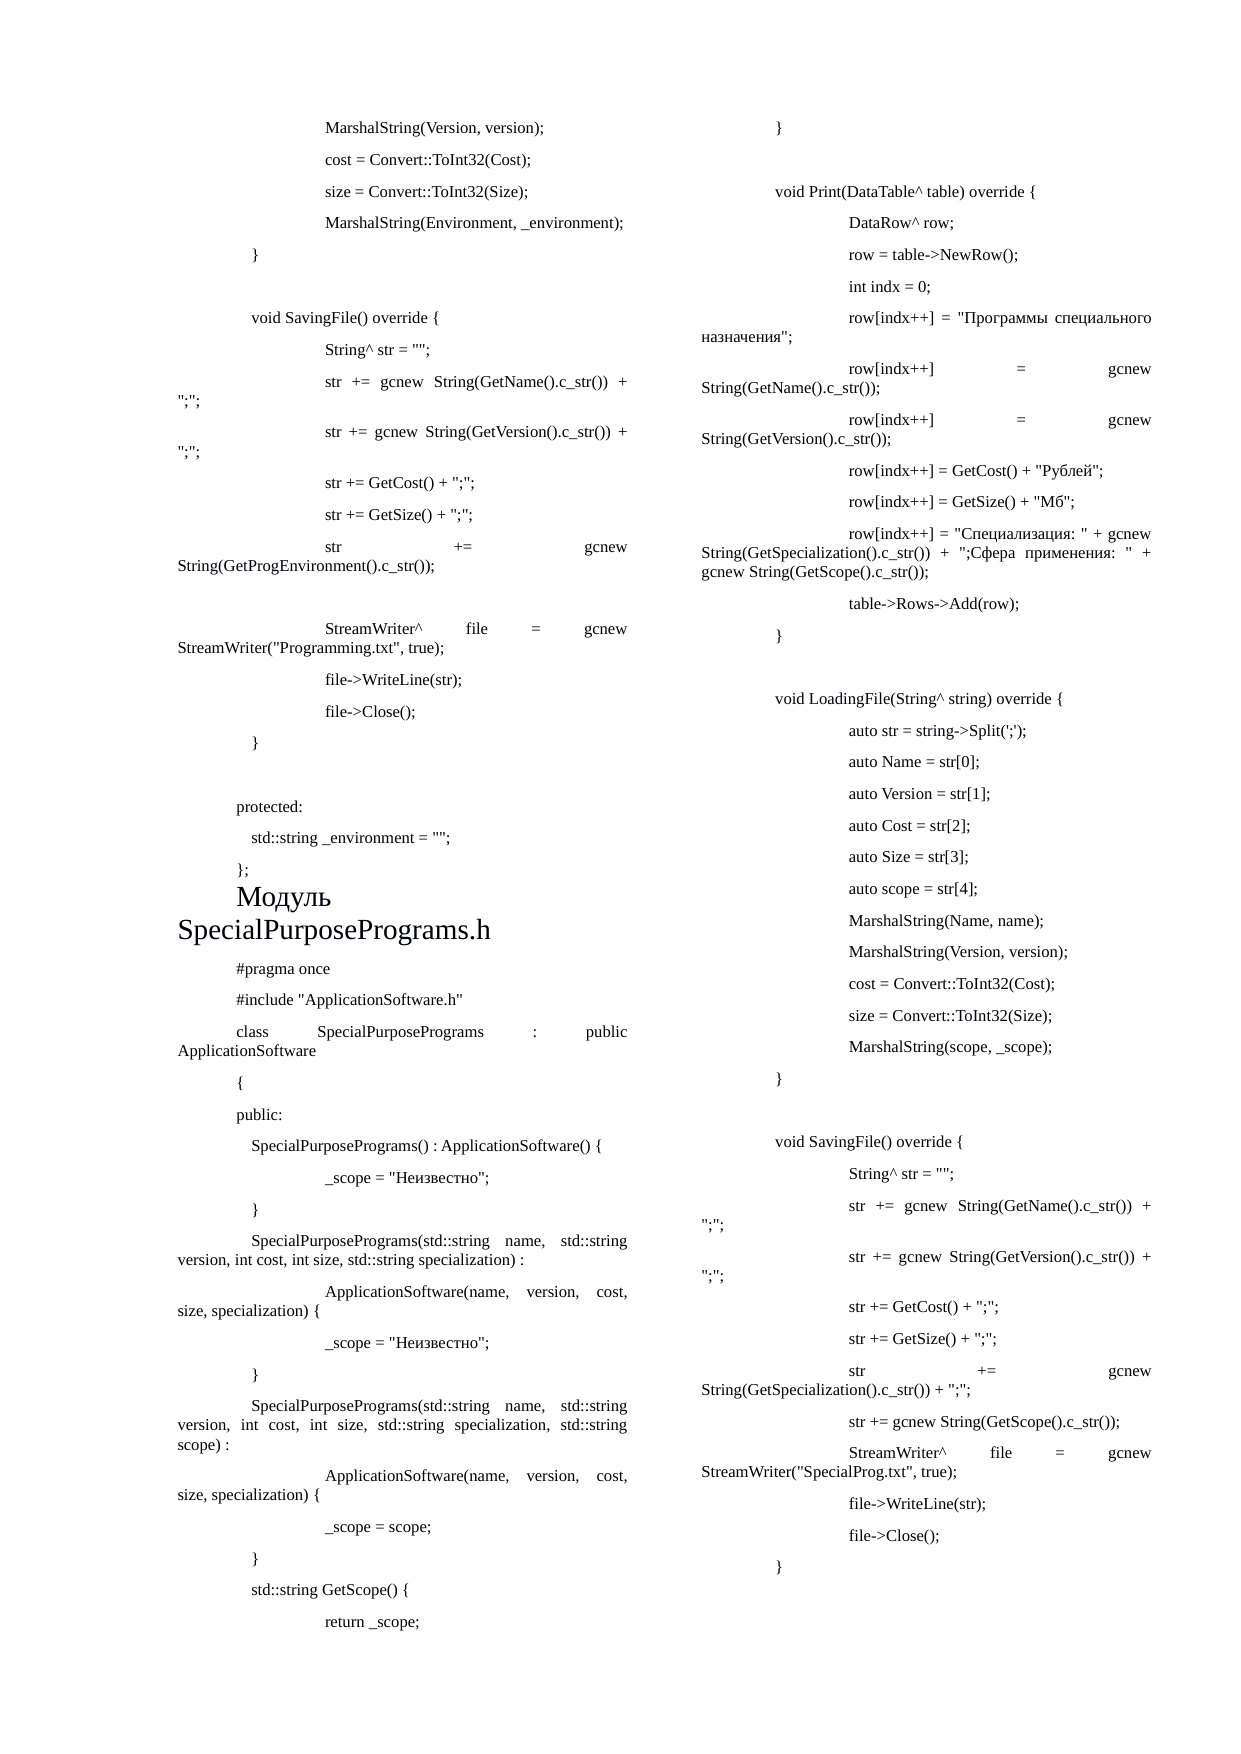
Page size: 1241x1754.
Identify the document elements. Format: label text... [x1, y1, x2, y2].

text SpecialPurposePrograms(std::string name, std::string version, int cost, int size, std::string specialization) : [177, 1231, 627, 1269]
text ApplicationSoftware(name, version, cost, size, specialization) { [177, 1466, 627, 1504]
text _scope = scope; [177, 1517, 627, 1536]
text row[indx++] = GetSize() + "Мб"; [701, 492, 1152, 511]
text String^ str = ""; [177, 340, 627, 359]
text #pragma once [177, 958, 627, 978]
text file->Close(); [701, 1526, 1152, 1545]
text row = table->NewRow(); [701, 245, 1152, 264]
text SpecialPurposePrograms() : ApplicationSoftware() { [177, 1136, 627, 1155]
text DataRow^ row; [701, 213, 1152, 232]
text SpecialPurposePrograms(std::string name, std::string version, int cost, int size, std::string specialization, std::string scope) : [177, 1396, 627, 1453]
text } [701, 626, 1152, 645]
text void SavingFile() override { [177, 308, 627, 327]
text class SpecialPurposePrograms : public ApplicationSoftware [177, 1022, 627, 1060]
text public: [177, 1104, 627, 1123]
text StreamWriter^ file = gcnew StreamWriter("SpecialProg.txt", true); [701, 1443, 1152, 1481]
text ApplicationSoftware(name, version, cost, size, specialization) { [177, 1282, 627, 1320]
text } [701, 118, 1152, 137]
text auto Cost = str[2]; [701, 816, 1152, 835]
text void Print(DataTable^ table) override { [701, 181, 1152, 201]
text Модуль SpecialPurposePrograms.h [177, 879, 627, 946]
text MarshalString(Name, name); [701, 911, 1152, 930]
text { [177, 1073, 627, 1092]
text MarshalString(Environment, _environment); [177, 213, 627, 232]
text row[indx++] = "Специализация: " + gcnew String(GetSpecialization().c_str()) + ";Cфера применения: " + gcnew String(GetScope().c_str()); [701, 524, 1152, 581]
text } [177, 1199, 627, 1218]
text }; [177, 860, 627, 879]
text void LoadingFile(String^ string) override { [701, 689, 1152, 708]
text str += GetCost() + ";"; [701, 1297, 1152, 1316]
text MarshalString(scope, _scope); [701, 1037, 1152, 1056]
text String^ str = ""; [701, 1164, 1152, 1183]
text table->Rows->Add(row); [701, 594, 1152, 613]
text auto str = string->Split(';'); [701, 721, 1152, 740]
text str += gcnew String(GetProgEnvironment().c_str()); [177, 536, 627, 575]
text } [177, 1364, 627, 1383]
text str += GetSize() + ";"; [177, 505, 627, 524]
text auto Version = str[1]; [701, 784, 1152, 803]
text auto scope = str[4]; [701, 879, 1152, 898]
text StreamWriter^ file = gcnew StreamWriter("Programming.txt", true); [177, 619, 627, 657]
text int indx = 0; [701, 276, 1152, 296]
text _scope = "Неизвестно"; [177, 1333, 627, 1352]
text #include "ApplicationSoftware.h" [177, 990, 627, 1009]
text size = Convert::ToInt32(Size); [701, 1006, 1152, 1025]
text str += gcnew String(GetSpecialization().c_str()) + ";"; [701, 1361, 1152, 1399]
text std::string GetScope() { [177, 1580, 627, 1599]
text } [177, 245, 627, 264]
text auto Size = str[3]; [701, 847, 1152, 866]
text void SavingFile() override { [701, 1132, 1152, 1151]
text MarshalString(Version, version); [701, 942, 1152, 961]
text } [701, 1557, 1152, 1576]
text str += GetSize() + ";"; [701, 1329, 1152, 1348]
text str += gcnew String(GetVersion().c_str()) + ";"; [701, 1246, 1152, 1285]
text file->WriteLine(str); [701, 1494, 1152, 1513]
text } [701, 1069, 1152, 1088]
text return _scope; [177, 1612, 627, 1631]
text MarshalString(Version, version); [177, 118, 627, 137]
text row[indx++] = gcnew String(GetVersion().c_str()); [701, 410, 1152, 448]
text file->WriteLine(str); [177, 670, 627, 689]
text str += gcnew String(GetName().c_str()) + ";"; [177, 371, 627, 410]
text cost = Convert::ToInt32(Cost); [701, 974, 1152, 993]
text } [177, 1548, 627, 1568]
text } [177, 733, 627, 752]
text str += gcnew String(GetName().c_str()) + ";"; [701, 1196, 1152, 1234]
text row[indx++] = GetCost() + "Рублей"; [701, 461, 1152, 480]
text auto Name = str[0]; [701, 752, 1152, 771]
text str += gcnew String(GetVersion().c_str()) + ";"; [177, 422, 627, 461]
text cost = Convert::ToInt32(Cost); [177, 150, 627, 169]
text row[indx++] = gcnew String(GetName().c_str()); [701, 359, 1152, 397]
text str += GetCost() + ";"; [177, 473, 627, 492]
text file->Close(); [177, 701, 627, 721]
text size = Convert::ToInt32(Size); [177, 181, 627, 201]
text row[indx++] = "Программы специального назначения"; [701, 308, 1152, 346]
text _scope = "Неизвестно"; [177, 1168, 627, 1187]
text std::string _environment = ""; [177, 828, 627, 847]
text protected: [177, 796, 627, 816]
text str += gcnew String(GetScope().c_str()); [701, 1411, 1152, 1431]
